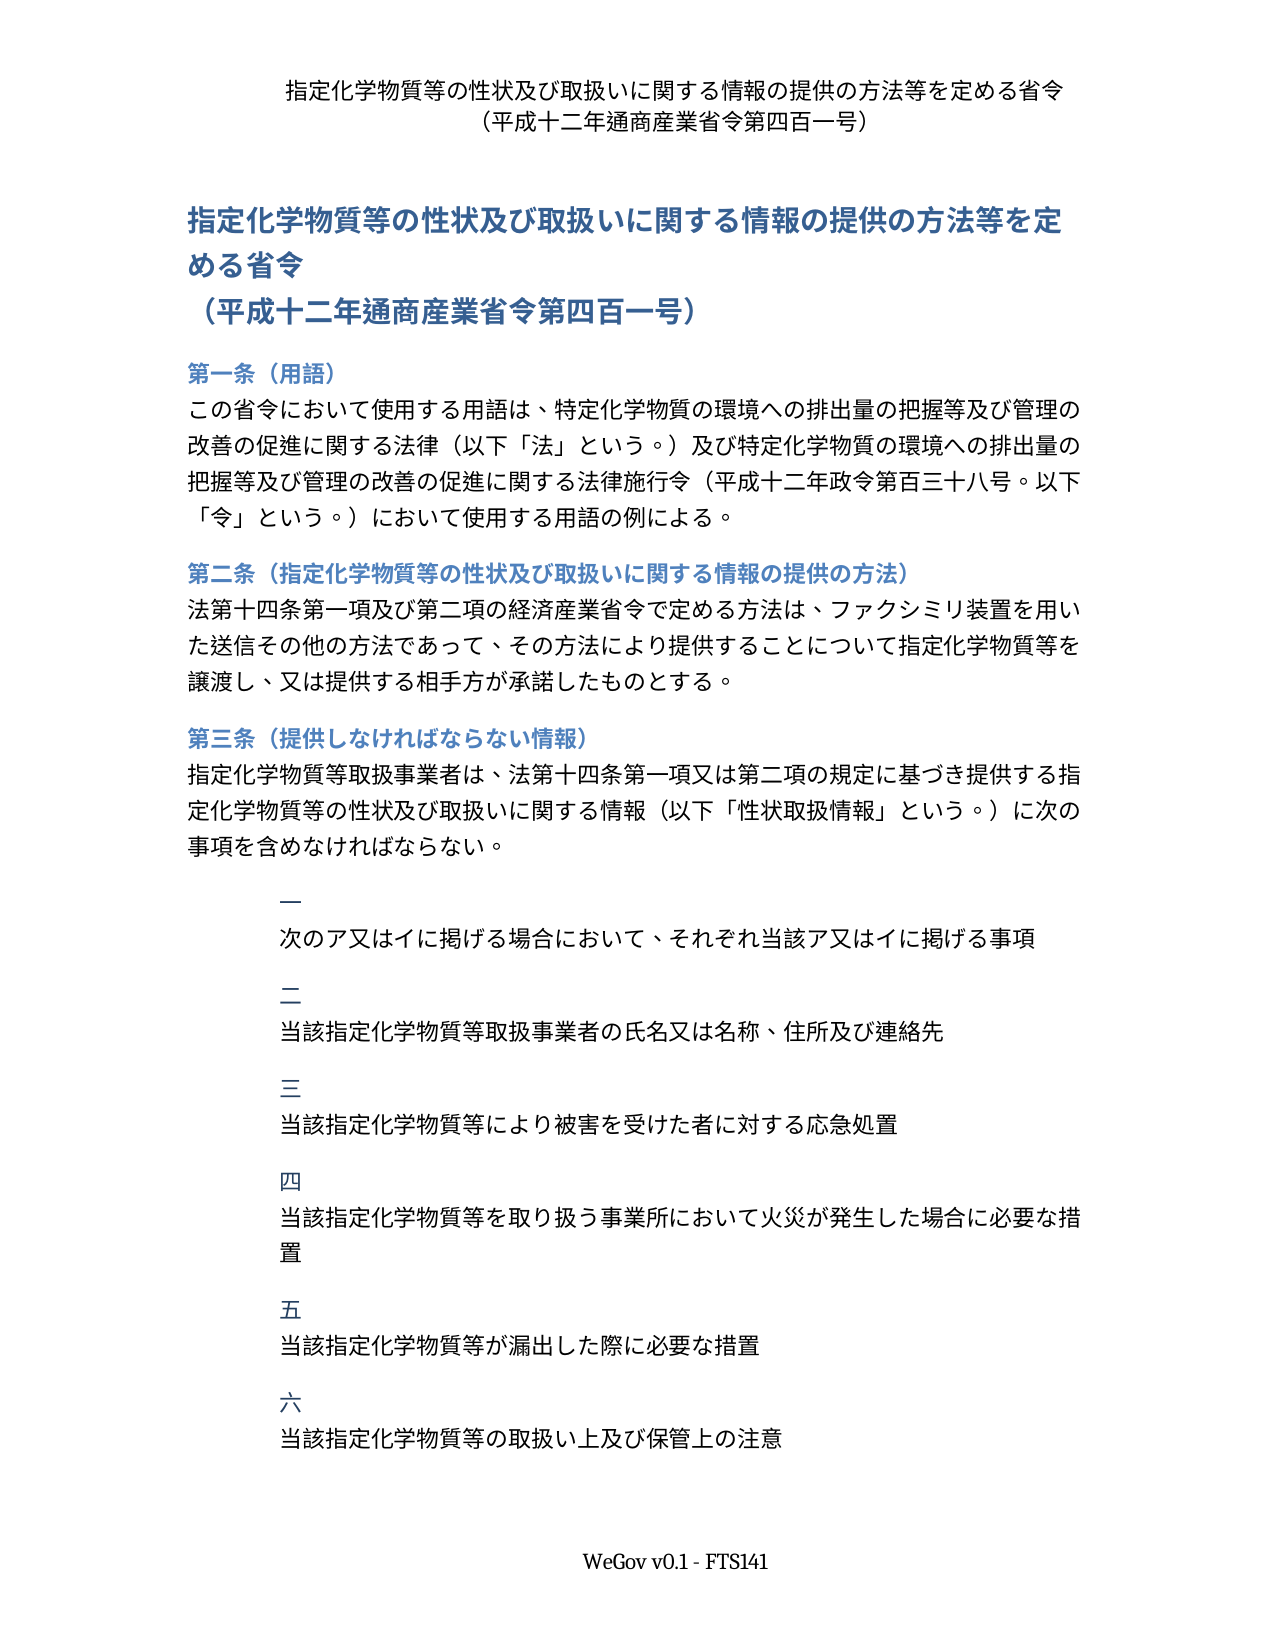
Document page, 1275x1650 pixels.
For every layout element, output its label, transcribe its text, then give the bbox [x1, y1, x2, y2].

text 当該指定化学物質等により被害を受けた者に対する応急処置 [279, 1109, 1087, 1140]
text 当該指定化学物質等の取扱い上及び保管上の注意 [279, 1423, 1087, 1454]
subtitle 第三条（提供しなければならない情報） [187, 723, 1087, 754]
subtitle 五 [279, 1294, 1087, 1325]
subtitle 三 [279, 1073, 1087, 1104]
subtitle 一 [279, 887, 1087, 919]
text 当該指定化学物質等が漏出した際に必要な措置 [279, 1330, 1087, 1361]
text 次のア又はイに掲げる場合において、それぞれ当該ア又はイに掲げる事項 [279, 923, 1087, 954]
subtitle 第二条（指定化学物質等の性状及び取扱いに関する情報の提供の方法） [187, 558, 1087, 589]
subtitle 四 [279, 1166, 1087, 1197]
text 法第十四条第一項及び第二項の経済産業省令で定める方法は、ファクシミリ装置を用いた送信その他の方法であって、その方法により提供することについて指定化学物質等を譲渡し、又は提供する相手方が承諾したものとする。 [187, 594, 1087, 697]
text 当該指定化学物質等取扱事業者の氏名又は名称、住所及び連絡先 [279, 1016, 1087, 1047]
text 当該指定化学物質等を取り扱う事業所において火災が発生した場合に必要な措置 [279, 1201, 1087, 1269]
subtitle 六 [279, 1387, 1087, 1418]
subtitle 指定化学物質等の性状及び取扱いに関する情報の提供の方法等を定める省令 （平成十二年通商産業省令第四百一号） [187, 200, 1087, 331]
text 指定化学物質等取扱事業者は、法第十四条第一項又は第二項の規定に基づき提供する指定化学物質等の性状及び取扱いに関する情報（以下「性状取扱情報」という。）に次の事項を含めなければならない。 [187, 759, 1087, 862]
subtitle 第一条（用語） [187, 358, 1087, 389]
subtitle 二 [279, 980, 1087, 1011]
text この省令において使用する用語は、特定化学物質の環境への排出量の把握等及び管理の改善の促進に関する法律（以下「法」という。）及び特定化学物質の環境への排出量の把握等及び管理の改善の促進に関する法律施行令（平成十二年政令第百三十八号。以下「令」という。）において使用する用語の例による。 [187, 394, 1087, 533]
